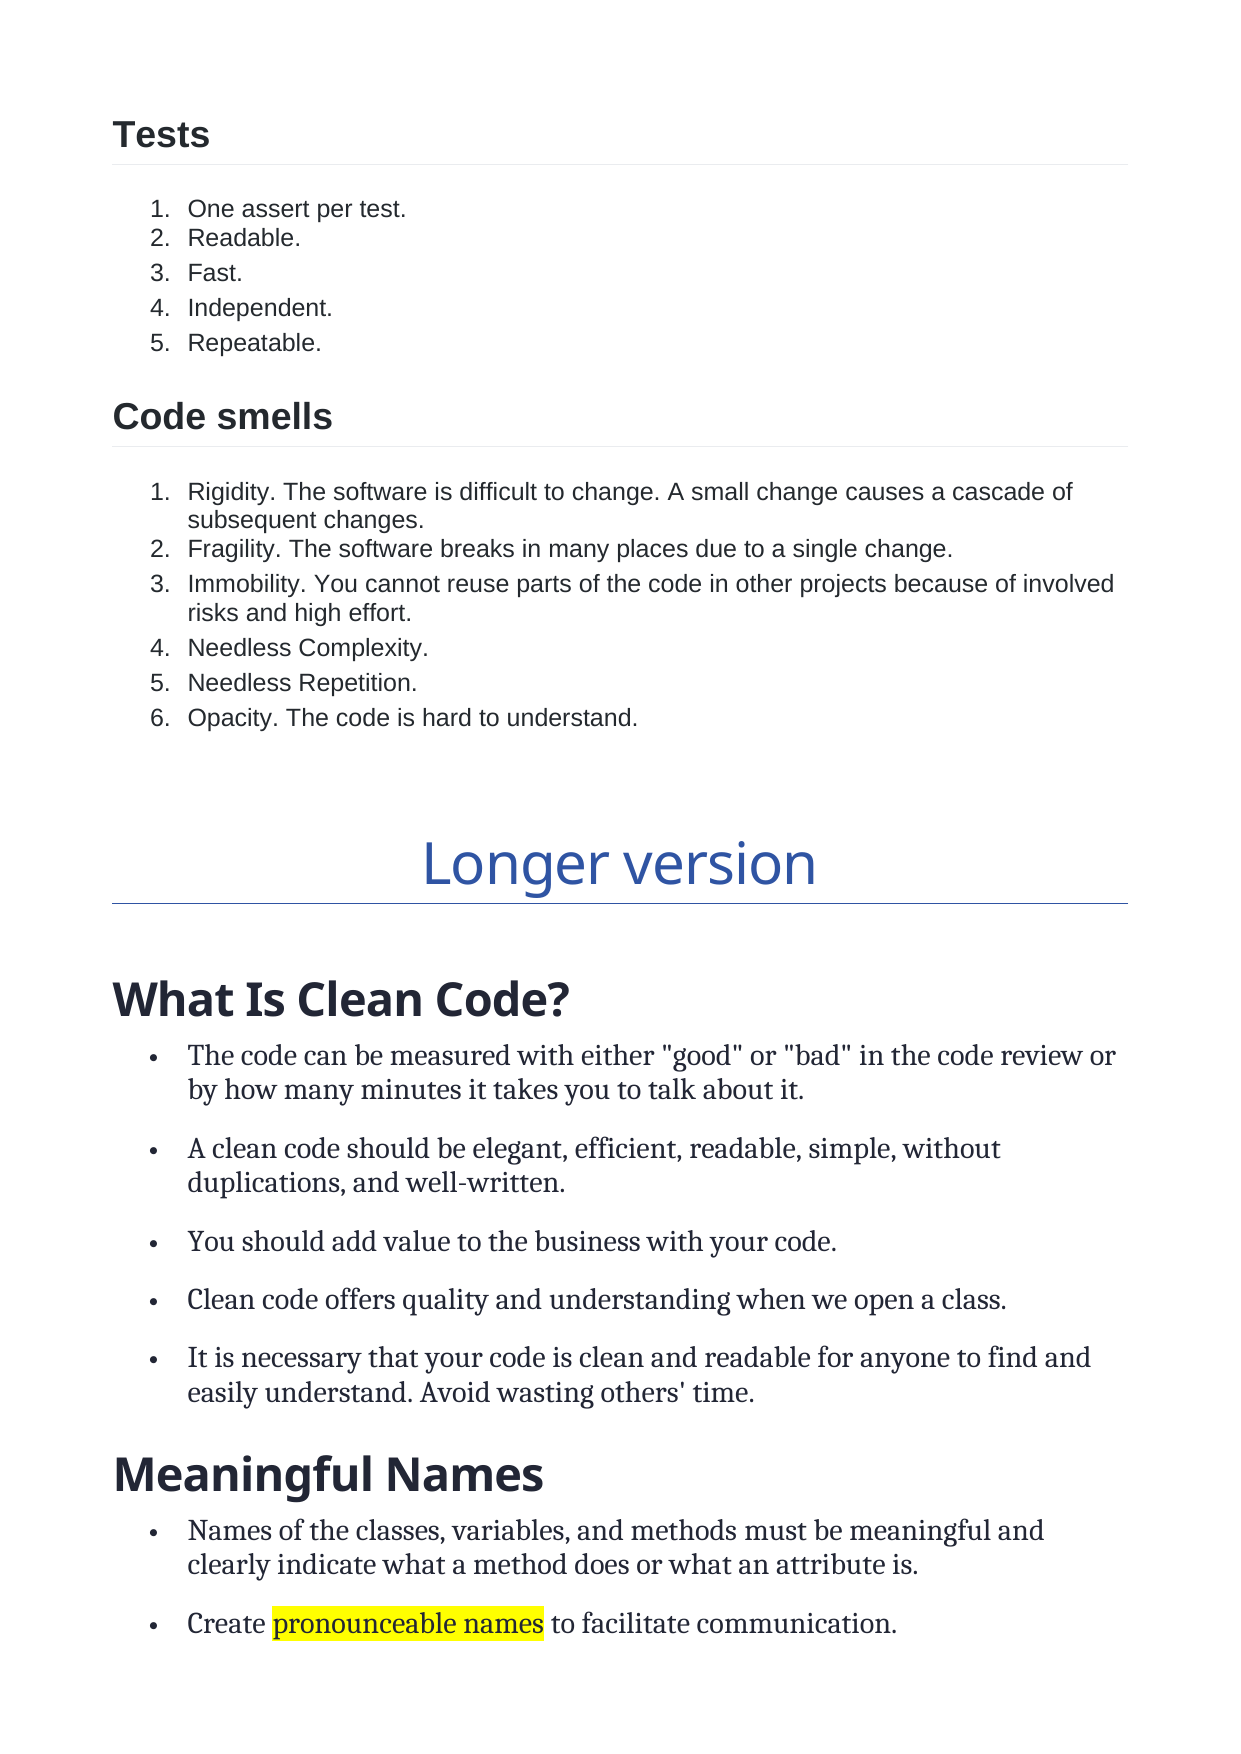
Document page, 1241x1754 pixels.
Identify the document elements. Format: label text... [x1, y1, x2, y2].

list Independent. [150, 293, 1128, 322]
list Fast. [150, 258, 1128, 287]
list A clean code should be elegant, efficient, readable, simple, without duplications, and well-written. [150, 1131, 1128, 1200]
list Readable. [150, 223, 1128, 252]
list Clean code offers quality and understanding when we open a class. [150, 1282, 1128, 1317]
list Rigidity. The software is difficult to change. A small change causes a cascade of subsequent changes. [150, 477, 1128, 534]
text What Is Clean Code? [112, 966, 1128, 1030]
list Needless Complexity. [150, 633, 1128, 662]
text Meaningful Names [112, 1441, 1128, 1505]
list The code can be measured with either "good" or "bad" in the code review or by how many minutes it takes you to talk about it. [150, 1038, 1128, 1107]
title Longer version [112, 822, 1128, 903]
list It is necessary that your code is clean and readable for anyone to find and easily understand. Avoid wasting others' time. [150, 1340, 1128, 1410]
list You should add value to the business with your code. [150, 1224, 1128, 1259]
list Needless Repetition. [150, 668, 1128, 697]
list Create pronounceable names to facilitate communication. [150, 1606, 272, 1641]
list One assert per test. [150, 194, 1128, 223]
list Immobility. You cannot reuse parts of the code in other projects because of involved risks and high effort. [150, 569, 1128, 627]
list Create pronounceable names to facilitate communication. [544, 1606, 1128, 1641]
list Repeatable. [150, 328, 1128, 357]
text Tests [112, 112, 1128, 164]
text Code smells [112, 394, 1128, 446]
list Fragility. The software breaks in many places due to a single change. [150, 534, 1128, 563]
list Names of the classes, variables, and methods must be meaningful and clearly indicate what a method does or what an attribute is. [150, 1513, 1128, 1582]
list Opacity. The code is hard to understand. [150, 703, 1128, 732]
